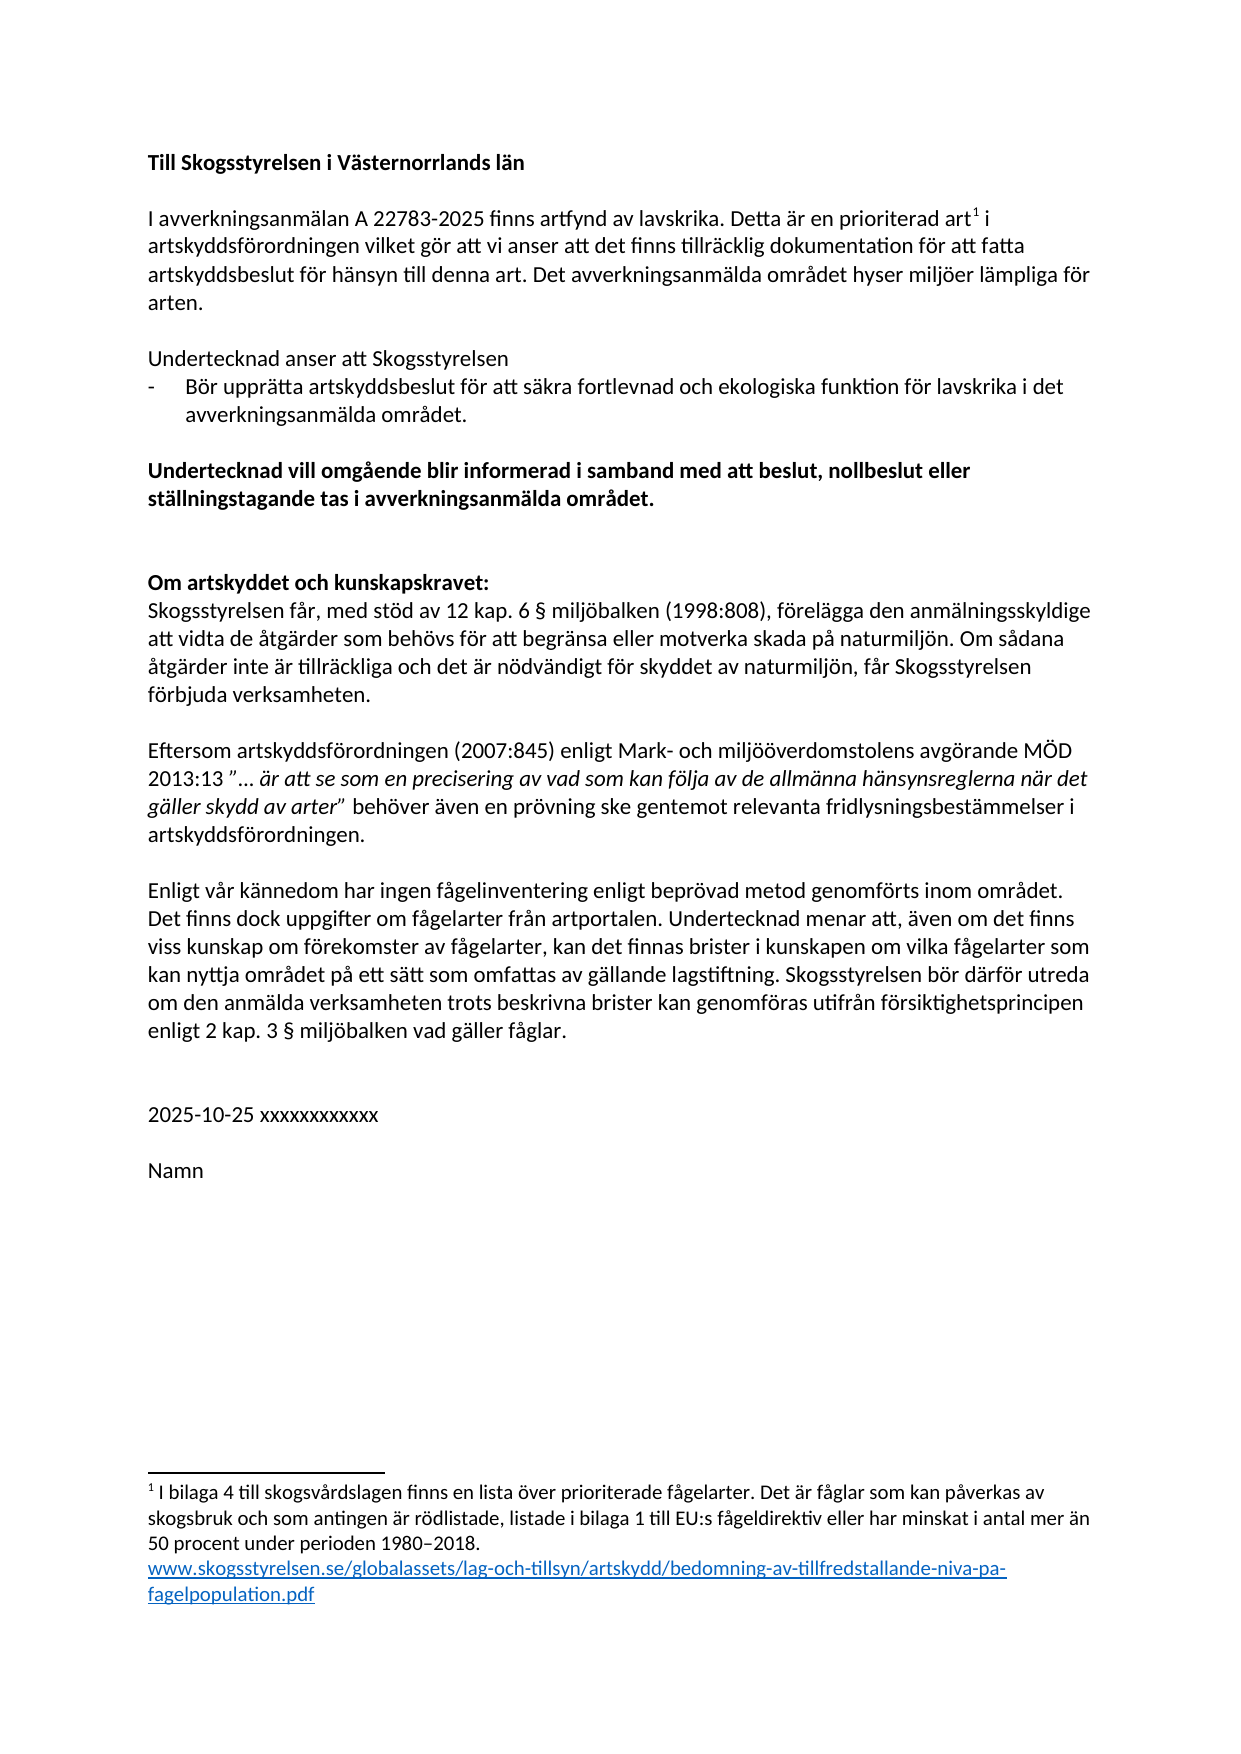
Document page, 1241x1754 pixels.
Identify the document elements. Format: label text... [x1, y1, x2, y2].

text I avverkningsanmälan A 22783-2025 finns artfynd av lavskrika. Detta är en prioriterad art i artskyddsförordningen vilket gör att vi anser att det finns tillräcklig dokumentation för att fatta artskyddsbeslut för hänsyn till denna art. Det avverkningsanmälda området hyser miljöer lämpliga för arten. [148, 204, 1093, 316]
text Enligt vår kännedom har ingen fågelinventering enligt beprövad metod genomförts inom området. Det finns dock uppgifter om fågelarter från artportalen. Undertecknad menar att, även om det finns viss kunskap om förekomster av fågelarter, kan det finnas brister i kunskapen om vilka fågelarter som kan nyttja området på ett sätt som omfattas av gällande lagstiftning. Skogsstyrelsen bör därför utreda om den anmälda verksamheten trots beskrivna brister kan genomföras utifrån försiktighetsprincipen enligt 2 kap. 3 § miljöbalken vad gäller fåglar. [148, 876, 1093, 1044]
text Undertecknad vill omgående blir informerad i samband med att beslut, nollbeslut eller ställningstagande tas i avverkningsanmälda området. [148, 456, 1093, 512]
text Namn [148, 1156, 1093, 1184]
text Om artskyddet och kunskapskravet: [148, 568, 1093, 596]
text Undertecknad anser att Skogsstyrelsen [148, 344, 1093, 372]
text gäller skydd av arter” behöver även en prövning ske gentemot relevanta fridlysningsbestämmelser i artskyddsförordningen. [148, 792, 1093, 848]
list Bör upprätta artskyddsbeslut för att säkra fortlevnad och ekologiska funktion för lavskrika i det avverkningsanmälda området. [148, 372, 1093, 428]
text Eftersom artskyddsförordningen (2007:845) enligt Mark- och miljööverdomstolens avgörande MÖD 2013:13 ”… är att se som en precisering av vad som kan följa av de allmänna hänsynsreglerna när det [148, 736, 1093, 792]
text Skogsstyrelsen får, med stöd av 12 kap. 6 § miljöbalken (1998:808), förelägga den anmälningsskyldige att vidta de åtgärder som behövs för att begränsa eller motverka skada på naturmiljön. Om sådana åtgärder inte är tillräckliga och det är nödvändigt för skyddet av naturmiljön, får Skogsstyrelsen förbjuda verksamheten. [148, 596, 1093, 708]
text 2025-10-25 xxxxxxxxxxxx [148, 1100, 1093, 1128]
text Till Skogsstyrelsen i Västernorrlands län [148, 148, 1093, 176]
